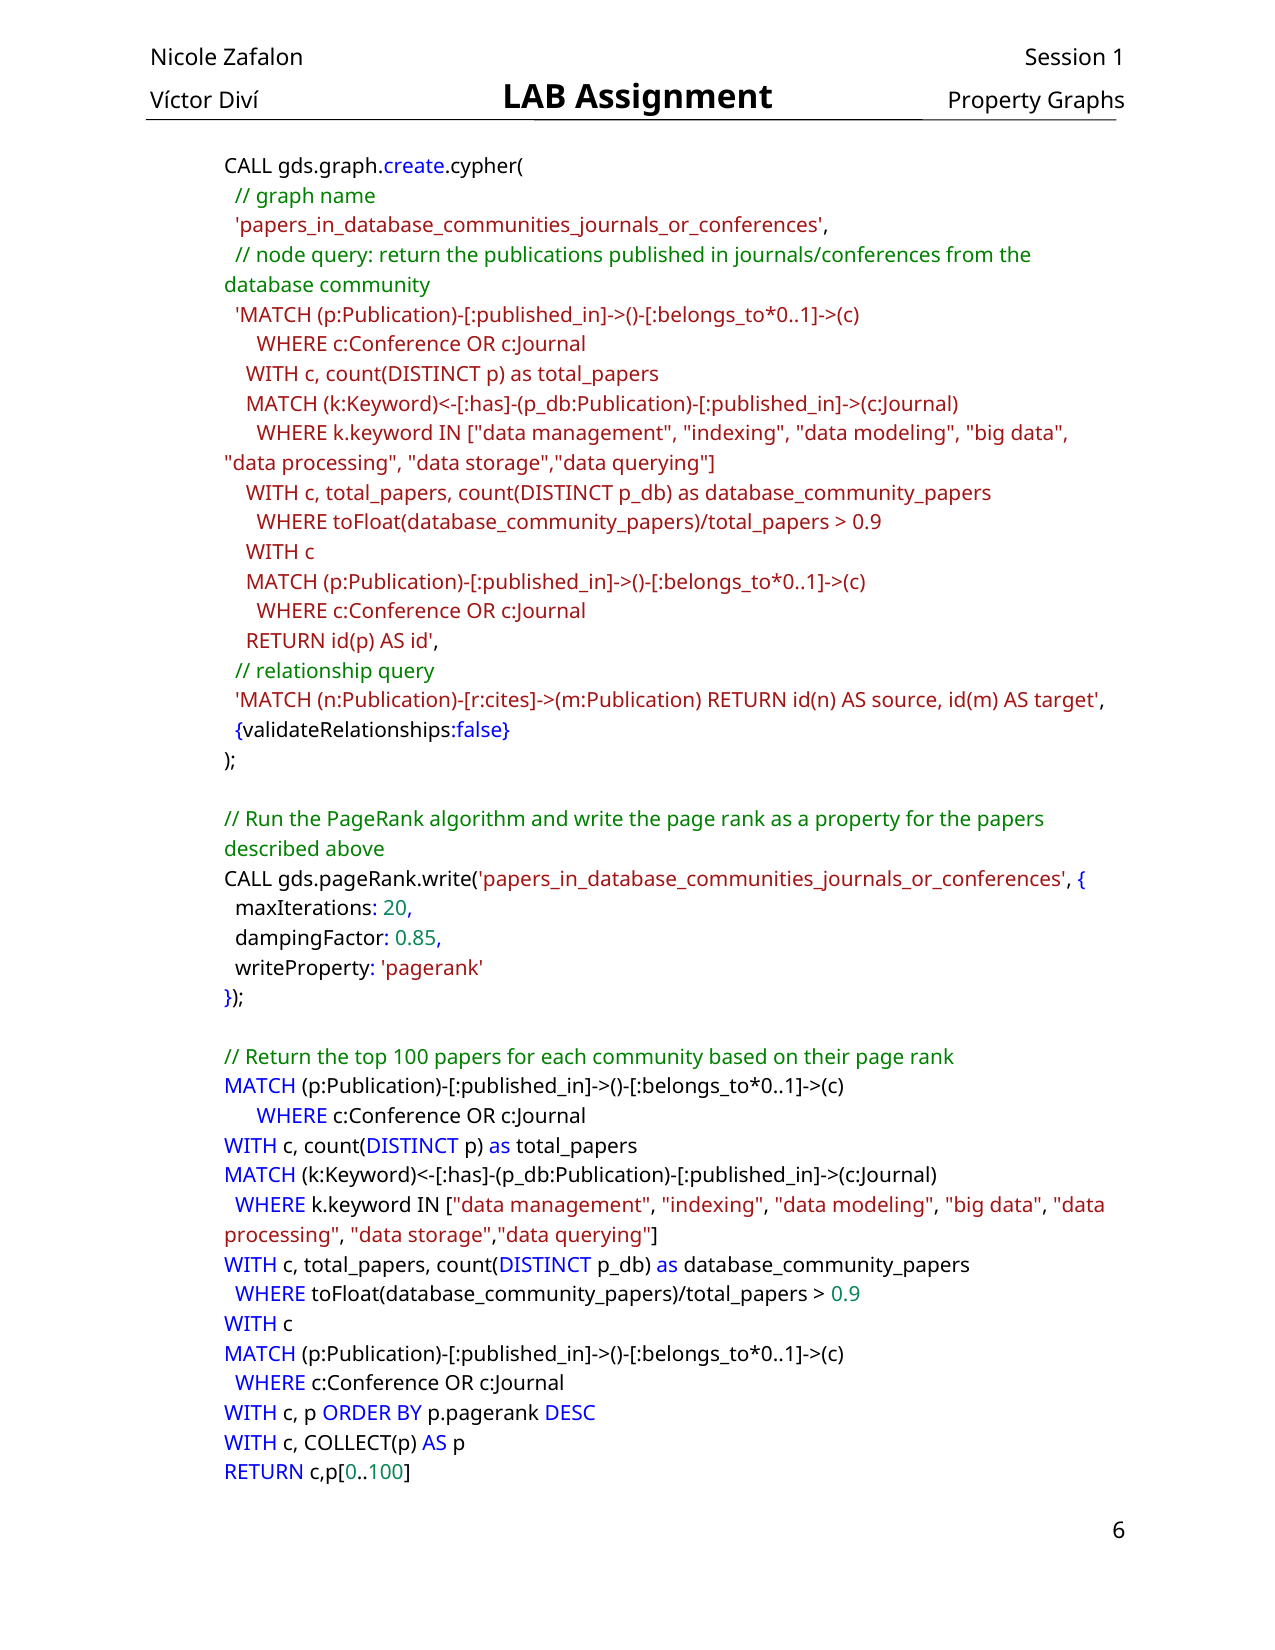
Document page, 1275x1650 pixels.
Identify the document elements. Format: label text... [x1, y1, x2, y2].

text CALL gds.pageRank.write('papers_in_database_communities_journals_or_conferences', { [224, 862, 1125, 892]
text // graph name [224, 180, 1125, 209]
text MATCH (p:Publication)-[:published_in]->()-[:belongs_to*0..1]->(c) [224, 1337, 1125, 1367]
text RETURN id(p) AS id', [224, 625, 1125, 655]
text {validateRelationships:false} [224, 714, 1125, 744]
text 'MATCH (n:Publication)-[r:cites]->(m:Publication) RETURN id(n) AS source, id(m) AS target', [224, 684, 1125, 714]
text CALL gds.graph.create.cypher( [224, 150, 1125, 180]
text // Return the top 100 papers for each community based on their page rank [224, 1041, 1125, 1070]
text RETURN c,p[0..100] [224, 1456, 1125, 1486]
text WHERE toFloat(database_community_papers)/total_papers > 0.9 [224, 1278, 1125, 1308]
text // relationship query [224, 655, 1125, 684]
text WITH c [224, 536, 1125, 566]
text WITH c, count(DISTINCT p) as total_papers [224, 358, 1125, 387]
text WHERE c:Conference OR c:Journal [224, 595, 1125, 625]
text dampingFactor: 0.85, [224, 922, 1125, 952]
text WHERE k.keyword IN ["data management", "indexing", "data modeling", "big data", "data processing", "data storage","data querying"] [224, 417, 1125, 477]
text WHERE c:Conference OR c:Journal [224, 1100, 1125, 1130]
text MATCH (k:Keyword)<-[:has]-(p_db:Publication)-[:published_in]->(c:Journal) [224, 1159, 1125, 1189]
text writeProperty: 'pagerank' [224, 952, 1125, 981]
text WITH c [224, 1308, 1125, 1337]
text WITH c, count(DISTINCT p) as total_papers [224, 1130, 1125, 1159]
text WITH c, p ORDER BY p.pagerank DESC [224, 1397, 1125, 1427]
text 'papers_in_database_communities_journals_or_conferences', [224, 209, 1125, 239]
text WHERE c:Conference OR c:Journal [224, 1367, 1125, 1397]
text WHERE k.keyword IN ["data management", "indexing", "data modeling", "big data", "data processing", "data storage","data querying"] [224, 1189, 1125, 1248]
text maxIterations: 20, [224, 892, 1125, 922]
text // node query: return the publications published in journals/conferences from the database community [224, 239, 1125, 298]
text WITH c, total_papers, count(DISTINCT p_db) as database_community_papers [224, 1248, 1125, 1278]
text MATCH (p:Publication)-[:published_in]->()-[:belongs_to*0..1]->(c) [224, 1070, 1125, 1100]
text WHERE toFloat(database_community_papers)/total_papers > 0.9 [224, 506, 1125, 536]
text ); [224, 744, 1125, 773]
text WHERE c:Conference OR c:Journal [224, 328, 1125, 358]
text // Run the PageRank algorithm and write the page rank as a property for the papers described above [224, 803, 1125, 862]
text }); [224, 981, 1125, 1011]
text WITH c, COLLECT(p) AS p [224, 1427, 1125, 1456]
text MATCH (p:Publication)-[:published_in]->()-[:belongs_to*0..1]->(c) [224, 566, 1125, 595]
text WITH c, total_papers, count(DISTINCT p_db) as database_community_papers [224, 477, 1125, 506]
text 'MATCH (p:Publication)-[:published_in]->()-[:belongs_to*0..1]->(c) [224, 298, 1125, 328]
text MATCH (k:Keyword)<-[:has]-(p_db:Publication)-[:published_in]->(c:Journal) [224, 387, 1125, 417]
